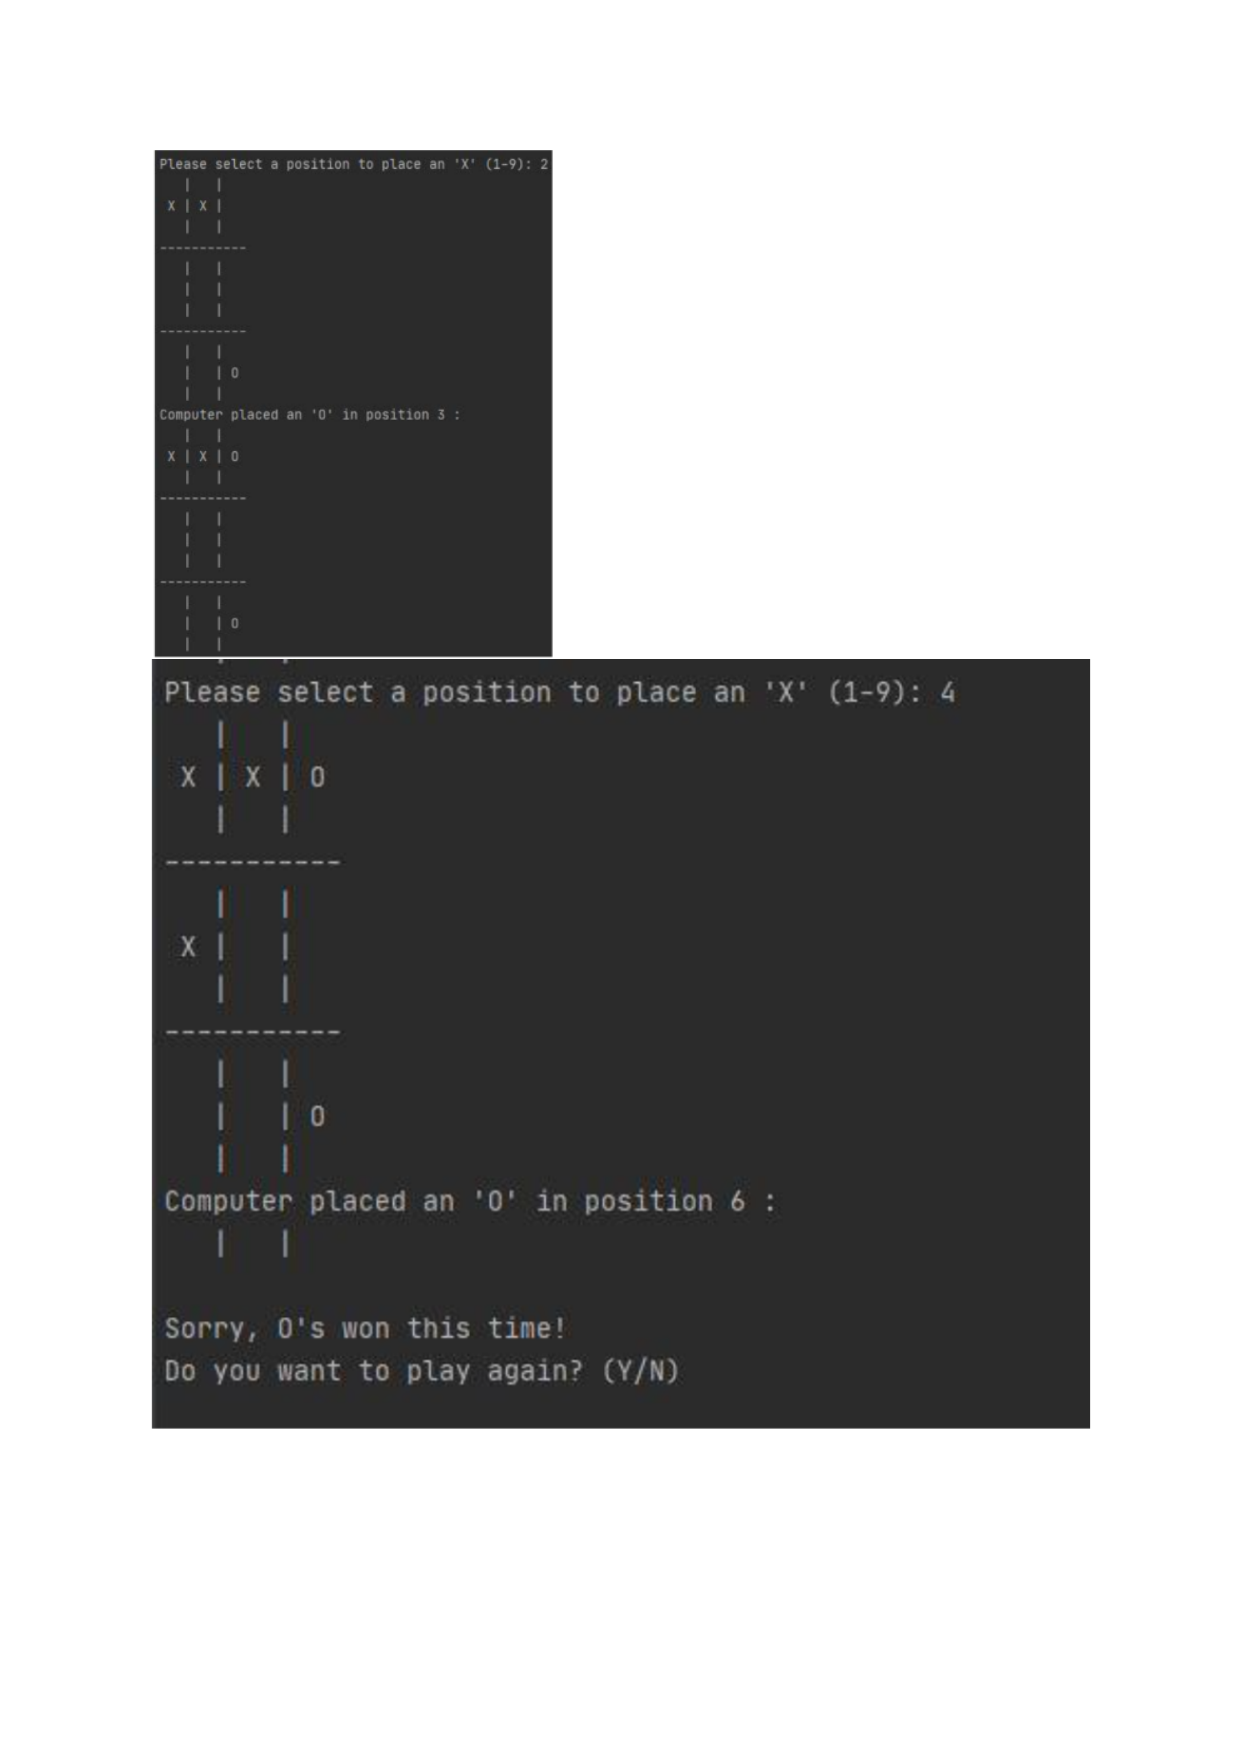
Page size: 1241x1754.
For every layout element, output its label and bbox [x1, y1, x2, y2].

picture [150, 150, 554, 658]
picture [150, 659, 1091, 1429]
